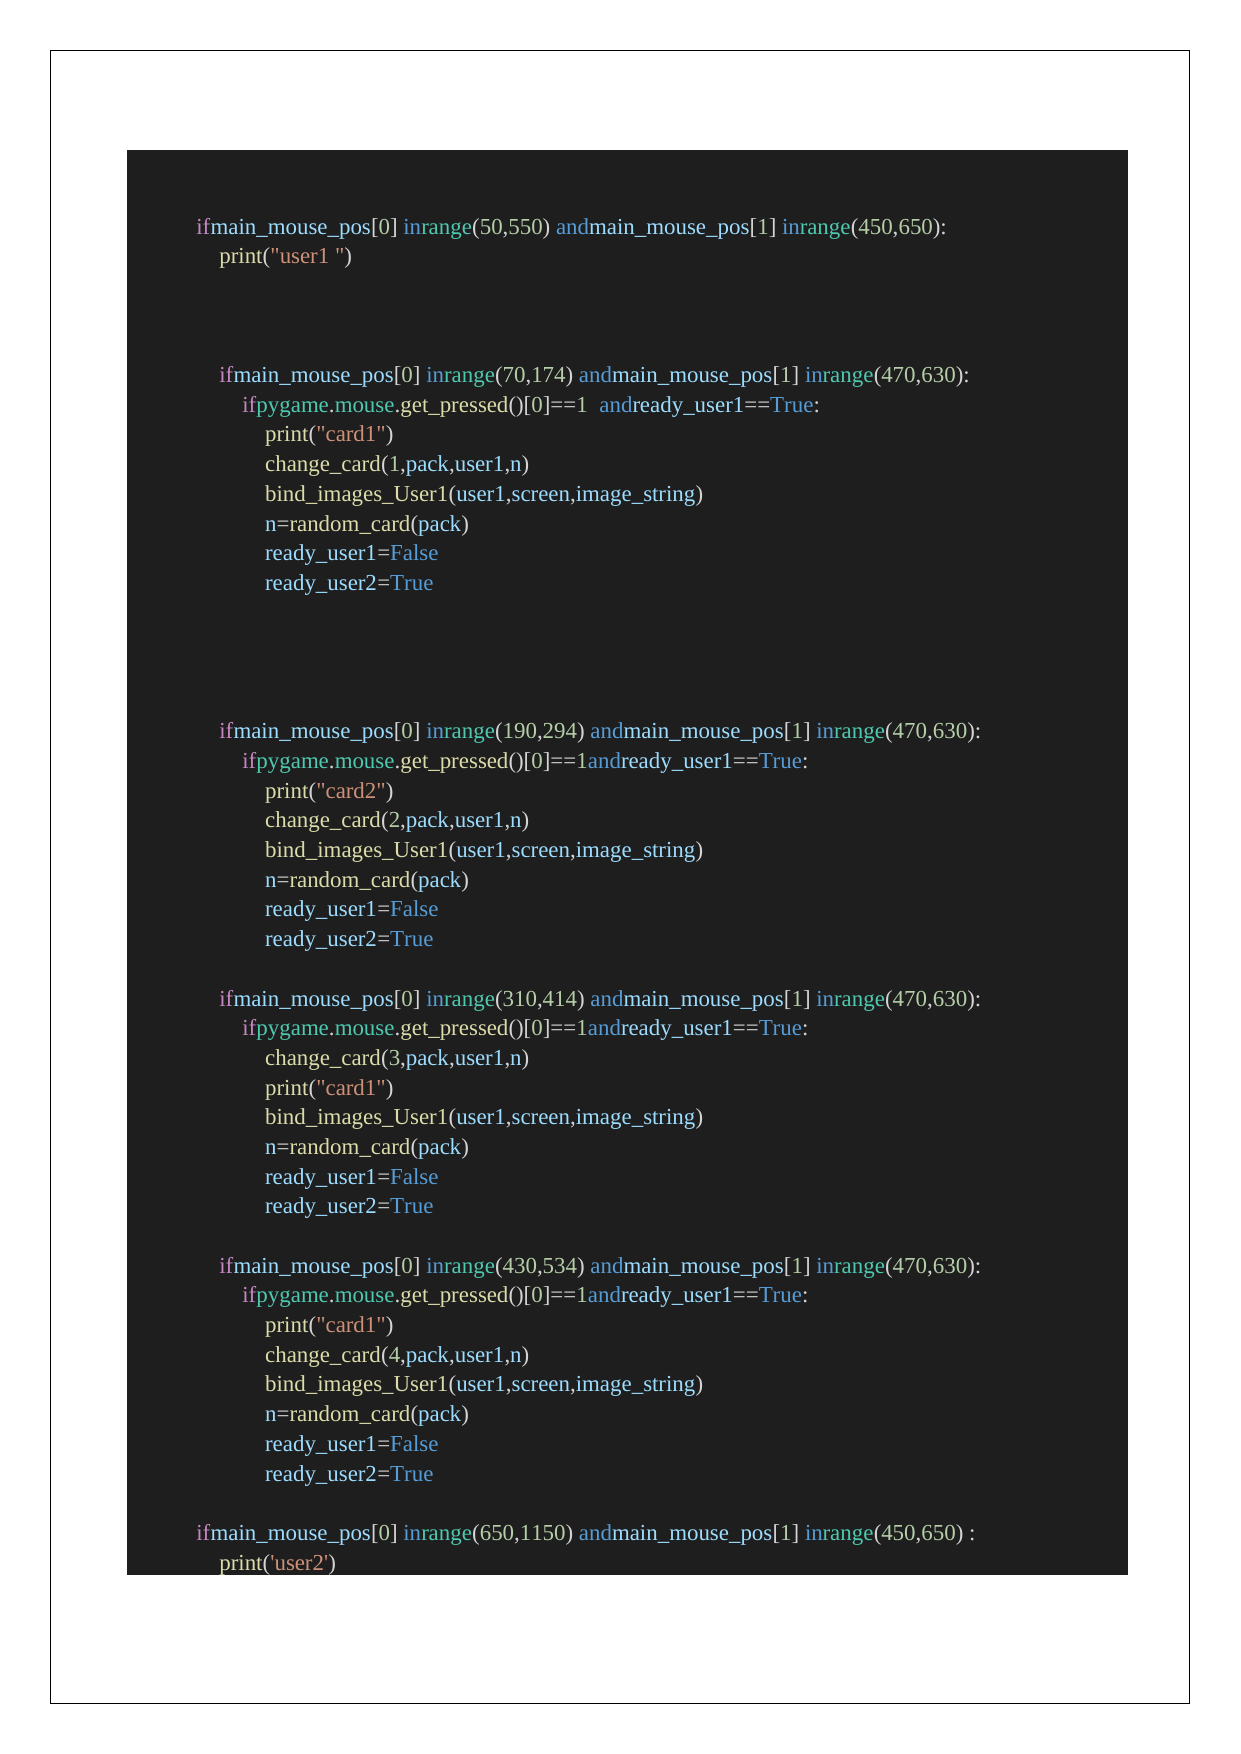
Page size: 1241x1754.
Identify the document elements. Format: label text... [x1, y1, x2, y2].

text ifmain_mouse_pos[0] inrange(430,534) andmain_mouse_pos[1] inrange(470,630): [127, 1248, 1128, 1278]
text change_card(3,pack,user1,n) [127, 1041, 1128, 1070]
text ifpygame.mouse.get_pressed()[0]==1andready_user1==True: [127, 744, 1128, 773]
text n=random_card(pack) [127, 862, 1128, 892]
text bind_images_User1(user1,screen,image_string) [127, 477, 1128, 506]
text ifpygame.mouse.get_pressed()[0]==1 andready_user1==True: [127, 387, 1128, 417]
text print('user2') [127, 1545, 1128, 1575]
text change_card(2,pack,user1,n) [127, 803, 1128, 833]
text ifmain_mouse_pos[0] inrange(190,294) andmain_mouse_pos[1] inrange(470,630): [127, 714, 1128, 744]
text ifpygame.mouse.get_pressed()[0]==1andready_user1==True: [127, 1011, 1128, 1041]
text ifpygame.mouse.get_pressed()[0]==1andready_user1==True: [127, 1278, 1128, 1308]
text ready_user2=True [127, 1189, 1128, 1219]
text ready_user1=False [127, 892, 1128, 922]
text print("card1") [127, 1308, 1128, 1337]
text bind_images_User1(user1,screen,image_string) [127, 833, 1128, 862]
text bind_images_User1(user1,screen,image_string) [127, 1367, 1128, 1397]
text ready_user1=False [127, 1427, 1128, 1456]
text print("card1") [127, 1070, 1128, 1100]
text change_card(1,pack,user1,n) [127, 447, 1128, 477]
text ready_user2=True [127, 566, 1128, 595]
text ifmain_mouse_pos[0] inrange(310,414) andmain_mouse_pos[1] inrange(470,630): [127, 981, 1128, 1011]
text change_card(4,pack,user1,n) [127, 1337, 1128, 1367]
text n=random_card(pack) [127, 1130, 1128, 1159]
text print("user1 ") [127, 239, 1128, 269]
text print("card2") [127, 773, 1128, 803]
text print("card1") [127, 417, 1128, 447]
text ready_user1=False [127, 536, 1128, 566]
text ifmain_mouse_pos[0] inrange(650,1150) andmain_mouse_pos[1] inrange(450,650) : [127, 1516, 1128, 1545]
text n=random_card(pack) [127, 1397, 1128, 1427]
text ready_user2=True [127, 1456, 1128, 1486]
text ifmain_mouse_pos[0] inrange(70,174) andmain_mouse_pos[1] inrange(470,630): [127, 358, 1128, 387]
text ready_user1=False [127, 1159, 1128, 1189]
text bind_images_User1(user1,screen,image_string) [127, 1100, 1128, 1130]
text n=random_card(pack) [127, 506, 1128, 536]
text ready_user2=True [127, 922, 1128, 952]
text ifmain_mouse_pos[0] inrange(50,550) andmain_mouse_pos[1] inrange(450,650): [127, 209, 1128, 239]
